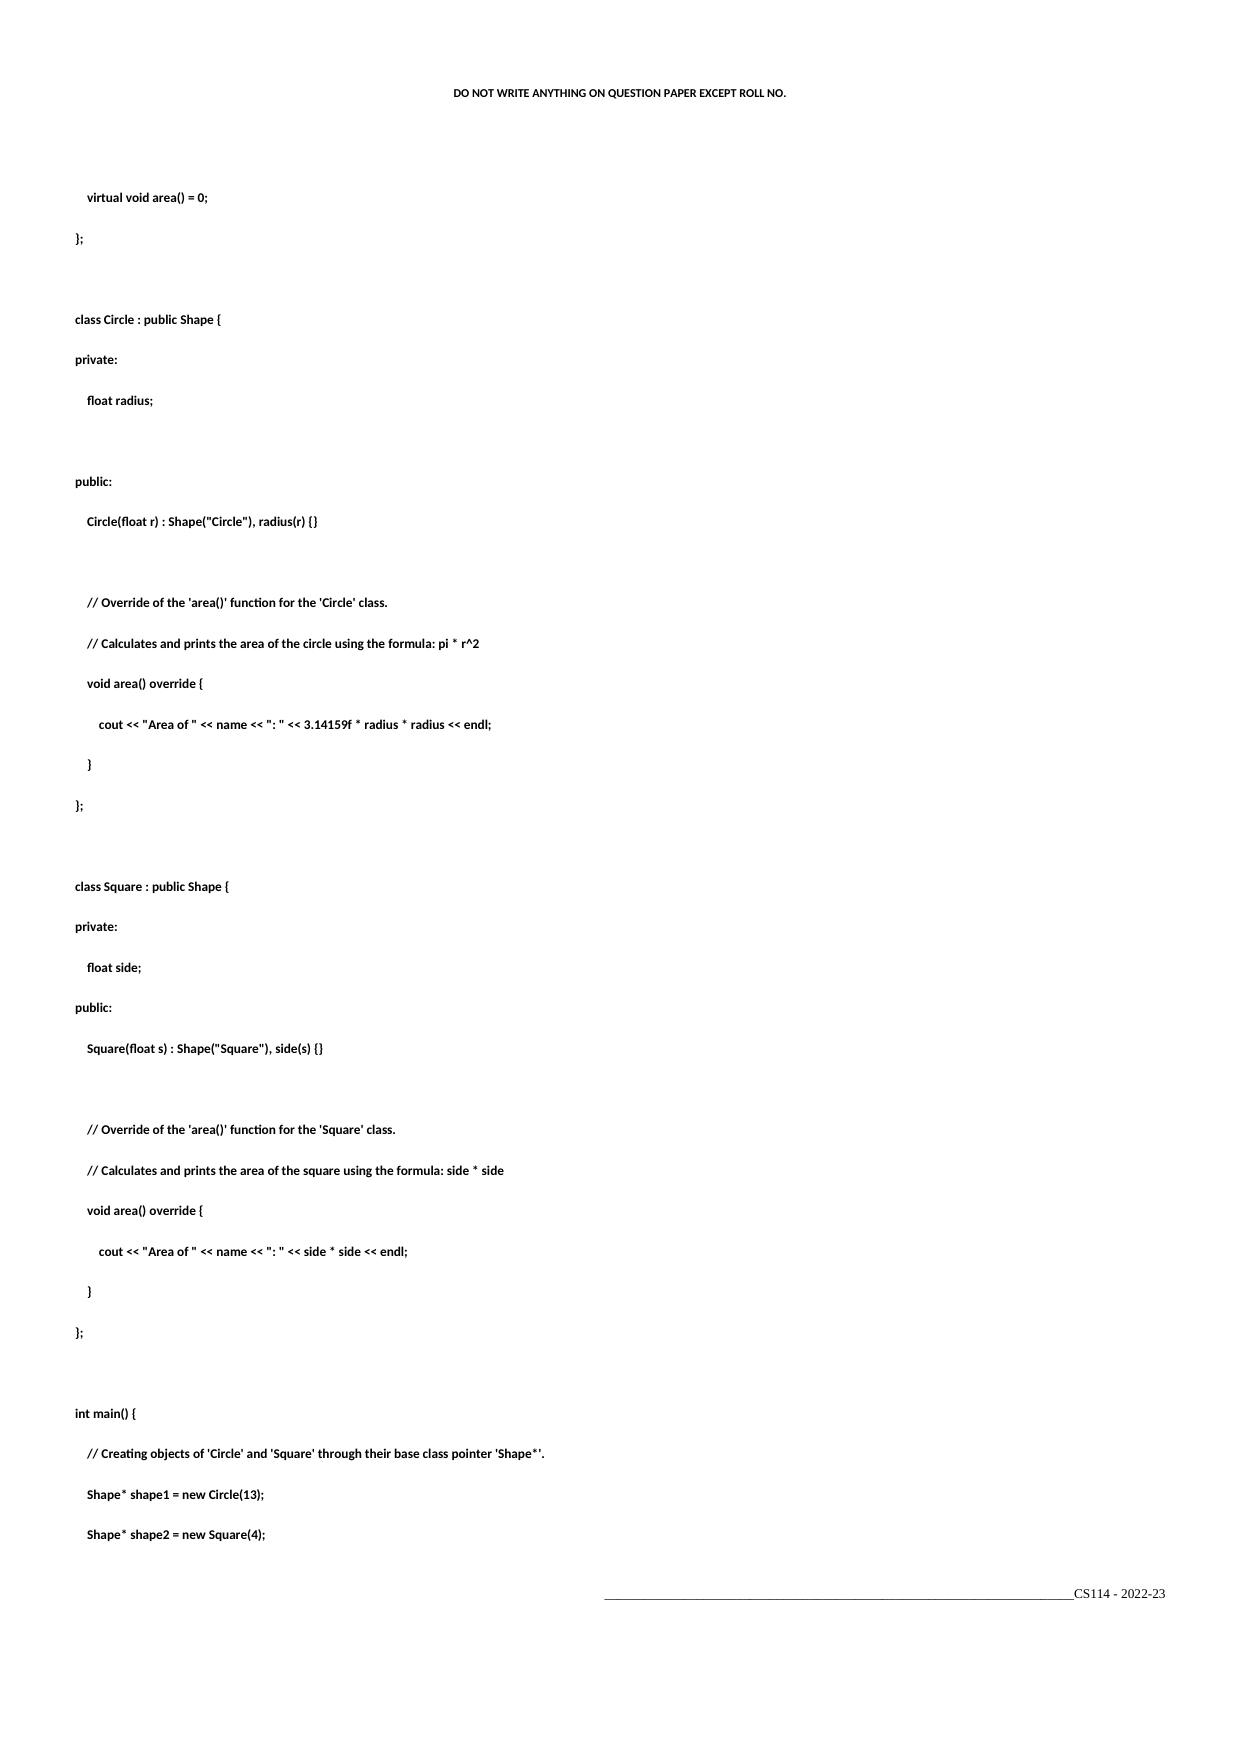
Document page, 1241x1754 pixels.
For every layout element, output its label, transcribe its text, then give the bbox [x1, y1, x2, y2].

text class Square : public Shape { [75, 867, 1165, 894]
text Square(float s) : Shape("Square"), side(s) {} [75, 1029, 1165, 1057]
text cout << "Area of " << name << ": " << 3.14159f * radius * radius << endl; [75, 704, 1165, 732]
text public: [75, 461, 1165, 489]
text Shape* shape2 = new Square(4); [75, 1515, 1165, 1543]
text // Creating objects of 'Circle' and 'Square' through their base class pointer 'Shape*'. [75, 1434, 1165, 1462]
text virtual void area() = 0; [75, 178, 1165, 206]
text private: [75, 340, 1165, 368]
text void area() override { [75, 664, 1165, 692]
text class Circle : public Shape { [75, 299, 1165, 327]
text private: [75, 907, 1165, 935]
text Circle(float r) : Shape("Circle"), radius(r) {} [75, 502, 1165, 530]
text // Calculates and prints the area of the circle using the formula: pi * r^2 [75, 623, 1165, 651]
text } [75, 745, 1165, 773]
text float radius; [75, 380, 1165, 408]
text }; [75, 218, 1165, 246]
text } [75, 1272, 1165, 1300]
text // Override of the 'area()' function for the 'Circle' class. [75, 583, 1165, 611]
text public: [75, 988, 1165, 1016]
text // Calculates and prints the area of the square using the formula: side * side [75, 1150, 1165, 1178]
text }; [75, 1312, 1165, 1340]
text // Override of the 'area()' function for the 'Square' class. [75, 1110, 1165, 1138]
text Shape* shape1 = new Circle(13); [75, 1474, 1165, 1502]
text int main() { [75, 1393, 1165, 1421]
text void area() override { [75, 1191, 1165, 1219]
text cout << "Area of " << name << ": " << side * side << endl; [75, 1231, 1165, 1259]
text }; [75, 786, 1165, 813]
text float side; [75, 948, 1165, 976]
